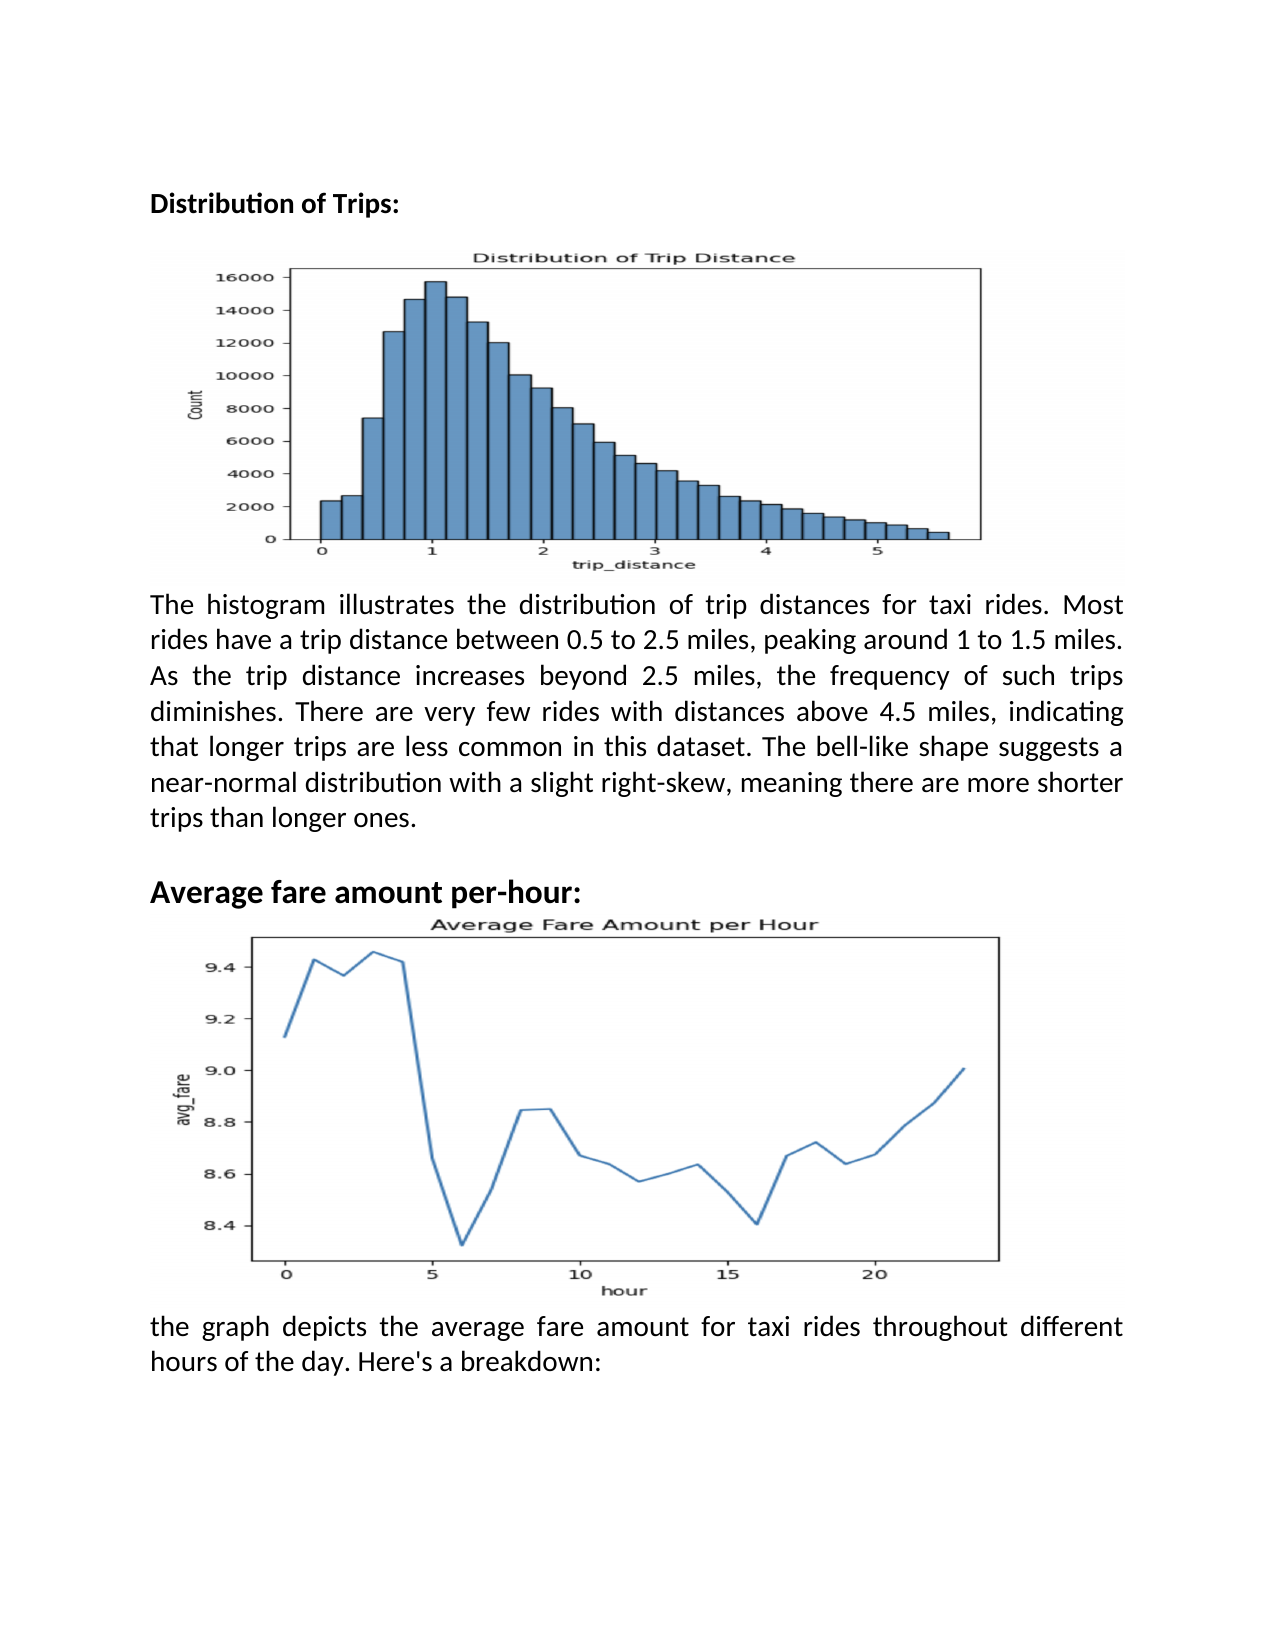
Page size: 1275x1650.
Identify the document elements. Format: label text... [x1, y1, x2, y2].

text Average fare amount per-hour: [150, 871, 1125, 911]
text the graph depicts the average fare amount for taxi rides throughout different hours of the day. Here's a breakdown: [150, 1308, 1125, 1379]
picture [150, 911, 1125, 1308]
text The histogram illustrates the distribution of trip distances for taxi rides. Most rides have a trip distance between 0.5 to 2.5 miles, peaking around 1 to 1.5 miles. As the trip distance increases beyond 2.5 miles, the frequency of such trips diminishes. There are very few rides with distances above 4.5 miles, indicating that longer trips are less common in this dataset. The bell-like shape suggests a near-normal distribution with a slight right-skew, meaning there are more shorter trips than longer ones. [150, 586, 1125, 835]
text Distribution of Trips: [150, 186, 1125, 221]
picture [150, 250, 1125, 586]
